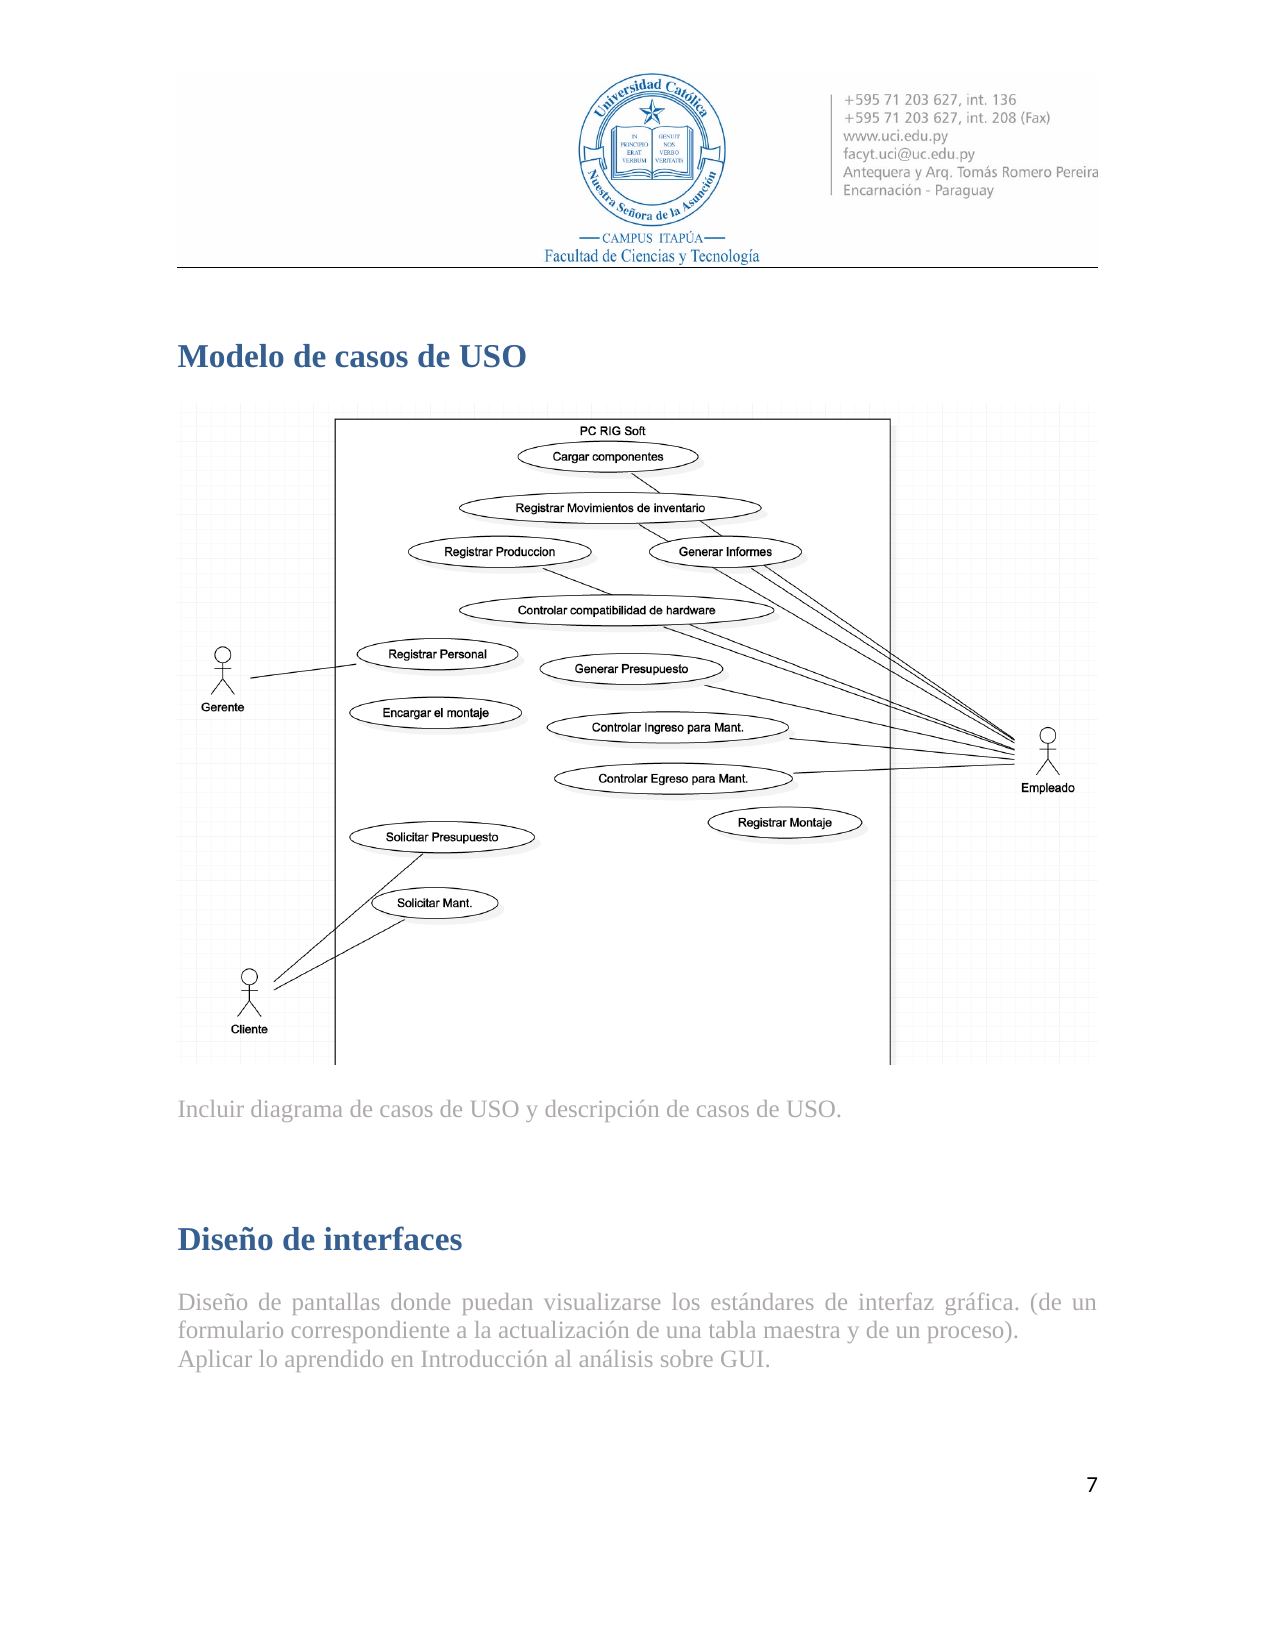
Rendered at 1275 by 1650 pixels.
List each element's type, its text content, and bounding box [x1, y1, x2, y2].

subtitle Diseño de interfaces [177, 1219, 1098, 1258]
picture [177, 73, 1098, 265]
subtitle Modelo de casos de USO [177, 336, 1098, 374]
text Diseño de pantallas donde puedan visualizarse los estándares de interfaz gráfica. (de un formulario correspondiente a la actualización de una tabla maestra y de un proceso). [177, 1287, 1098, 1344]
text Incluir diagrama de casos de USO y descripción de casos de USO. [177, 1094, 1098, 1123]
picture [177, 403, 1098, 1065]
text Aplicar lo aprendido en Introducción al análisis sobre GUI. [177, 1344, 1098, 1373]
